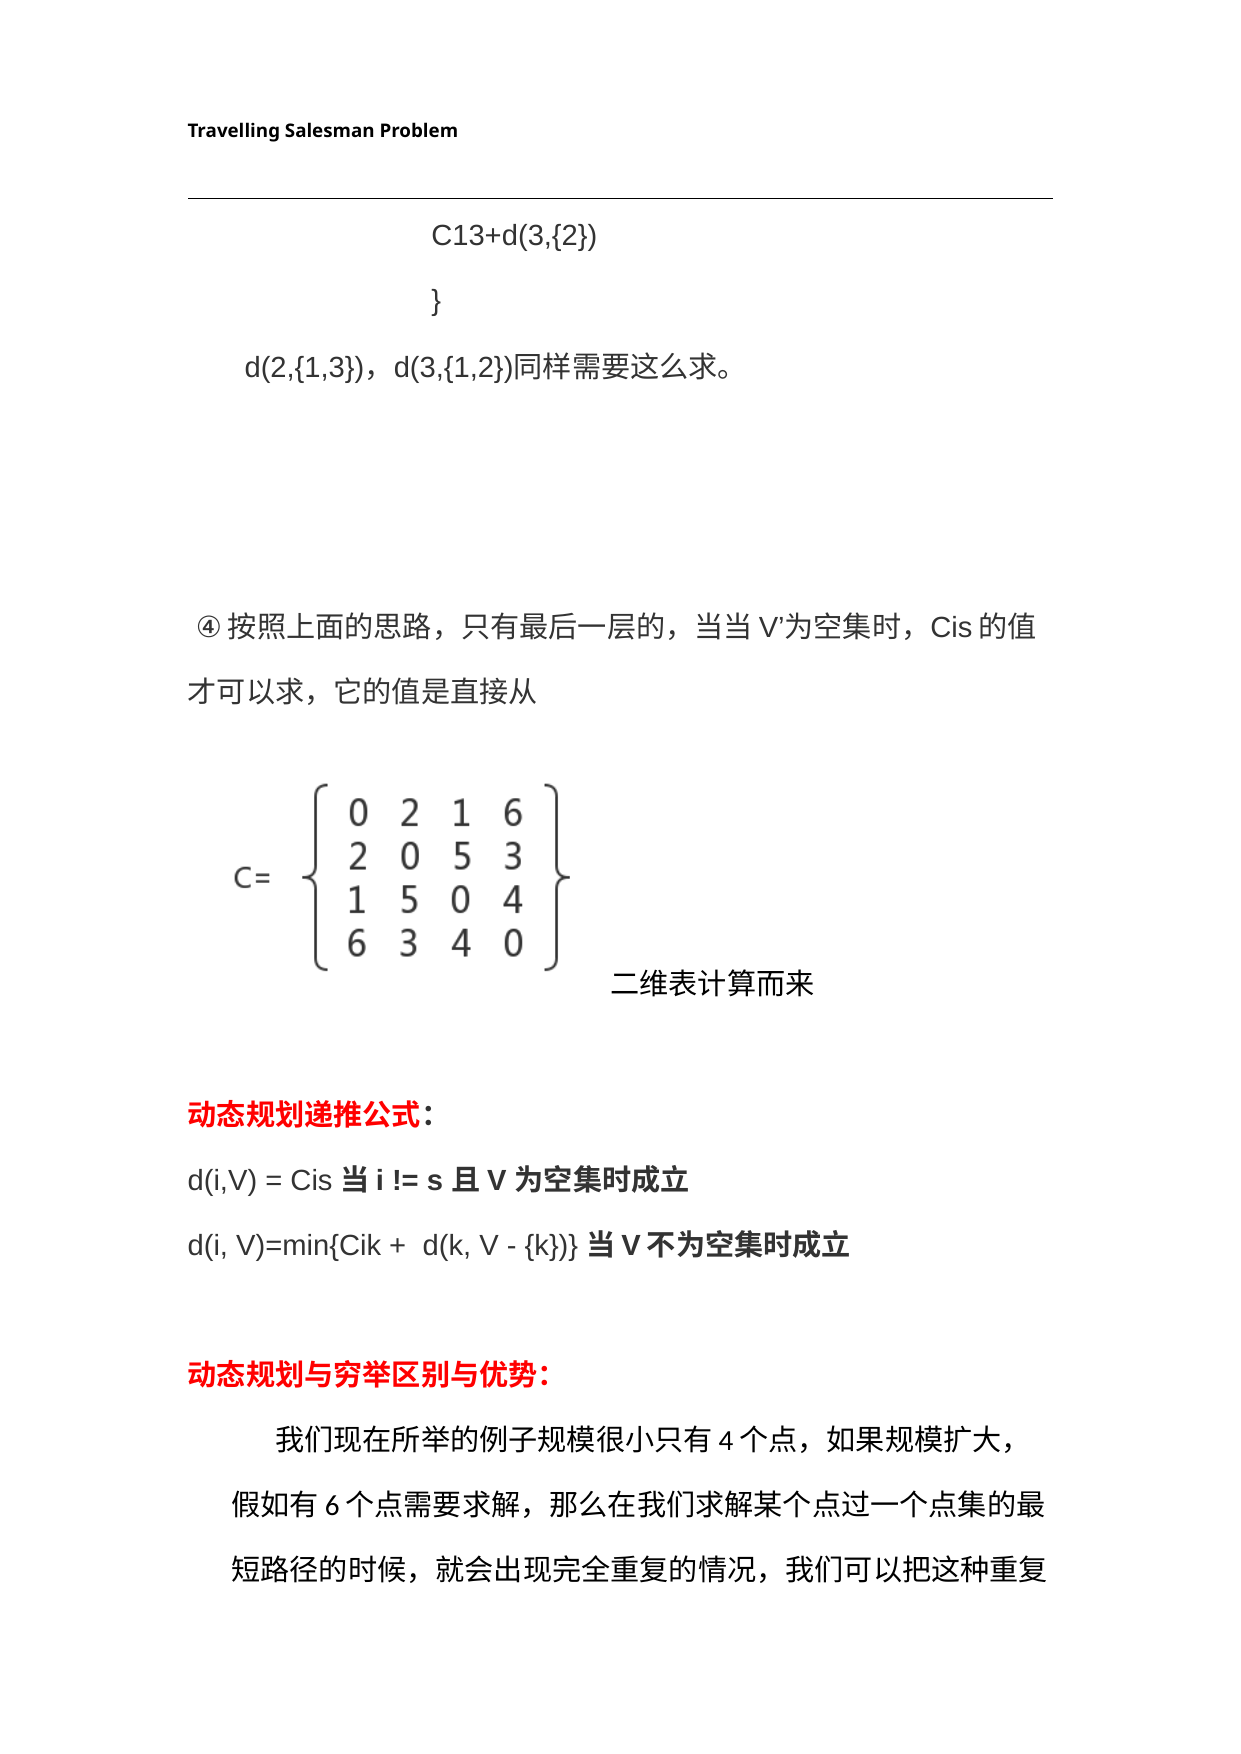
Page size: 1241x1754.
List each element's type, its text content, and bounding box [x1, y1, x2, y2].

text d(2,{1,3})，d(3,{1,2})同样需要这么求。 [187, 333, 1053, 398]
text d(i,V) = Cis 当i != s 且 V 为空集时成立 [187, 1145, 1053, 1210]
picture [187, 722, 611, 994]
text ④按照上面的思路，只有最后一层的，当当V’为空集时，Cis的值才可以求，它的值是直接从 [187, 593, 1053, 723]
text 动态规划递推公式： [187, 1080, 1053, 1145]
text d(i, V)=min{Cik + d(k, V - {k})} 当V不为空集时成立 [187, 1210, 1053, 1275]
text C13+d(3,{2}) [187, 203, 1053, 268]
text 动态规划与穷举区别与优势： [187, 1340, 1053, 1405]
text } [187, 268, 1053, 333]
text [231, 1405, 1053, 1600]
